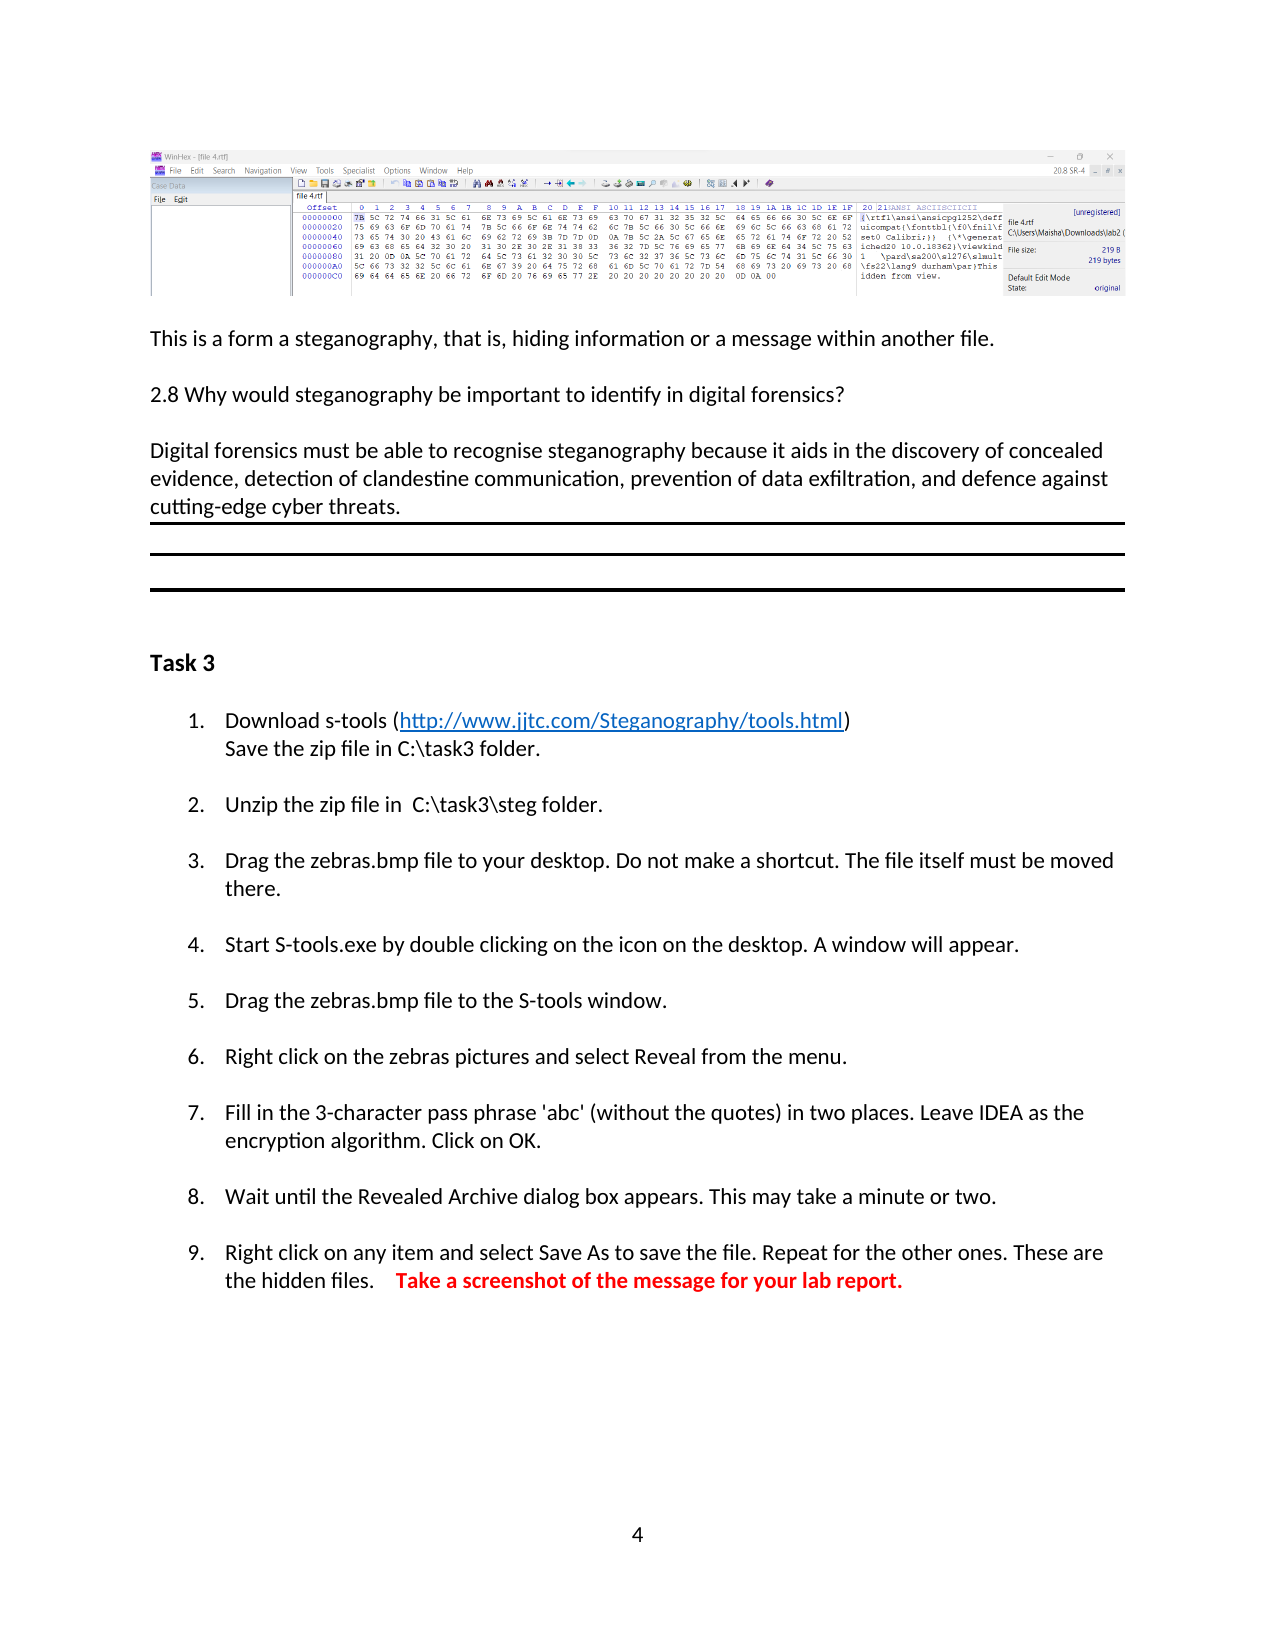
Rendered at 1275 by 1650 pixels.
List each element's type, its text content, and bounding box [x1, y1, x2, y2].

list Right click on any item and select Save As to save the file. Repeat for the other ones. These are the hidden files. Take a screenshot of the message for your lab report. [187, 1238, 1125, 1294]
list Drag the zebras.bmp file to your desktop. Do not make a shortcut. The file itself must be moved there. [187, 846, 1125, 902]
text Task 3 [150, 648, 1125, 678]
list Wait until the Revealed Archive dialog box appears. This may take a minute or two. [187, 1182, 1125, 1211]
list Right click on the zebras pictures and select Reveal from the menu. [187, 1042, 1125, 1070]
text 2.8 Why would steganography be important to identify in digital forensics? [150, 380, 1125, 408]
list Download s-tools (http://www.jjtc.com/Steganography/tools.html) [187, 706, 1125, 734]
list Unzip the zip file in C:\task3\steg folder. [187, 790, 1125, 818]
text Digital forensics must be able to recognise steganography because it aids in the discovery of concealed evidence, detection of clandestine communication, prevention of data exfiltration, and defence against cutting-edge cyber threats. [150, 436, 1125, 522]
text This is a form a steganography, that is, hiding information or a message within another file. [150, 324, 1125, 352]
list Drag the zebras.bmp file to the S-tools window. [187, 986, 1125, 1014]
list Fill in the 3-character pass phrase 'abc' (without the quotes) in two places. Leave IDEA as the encryption algorithm. Click on OK. [187, 1098, 1125, 1154]
list Start S-tools.exe by double clicking on the icon on the desktop. A window will appear. [187, 930, 1125, 958]
picture [150, 150, 1125, 296]
text Save the zip file in C:\task3 folder. [150, 734, 1125, 762]
